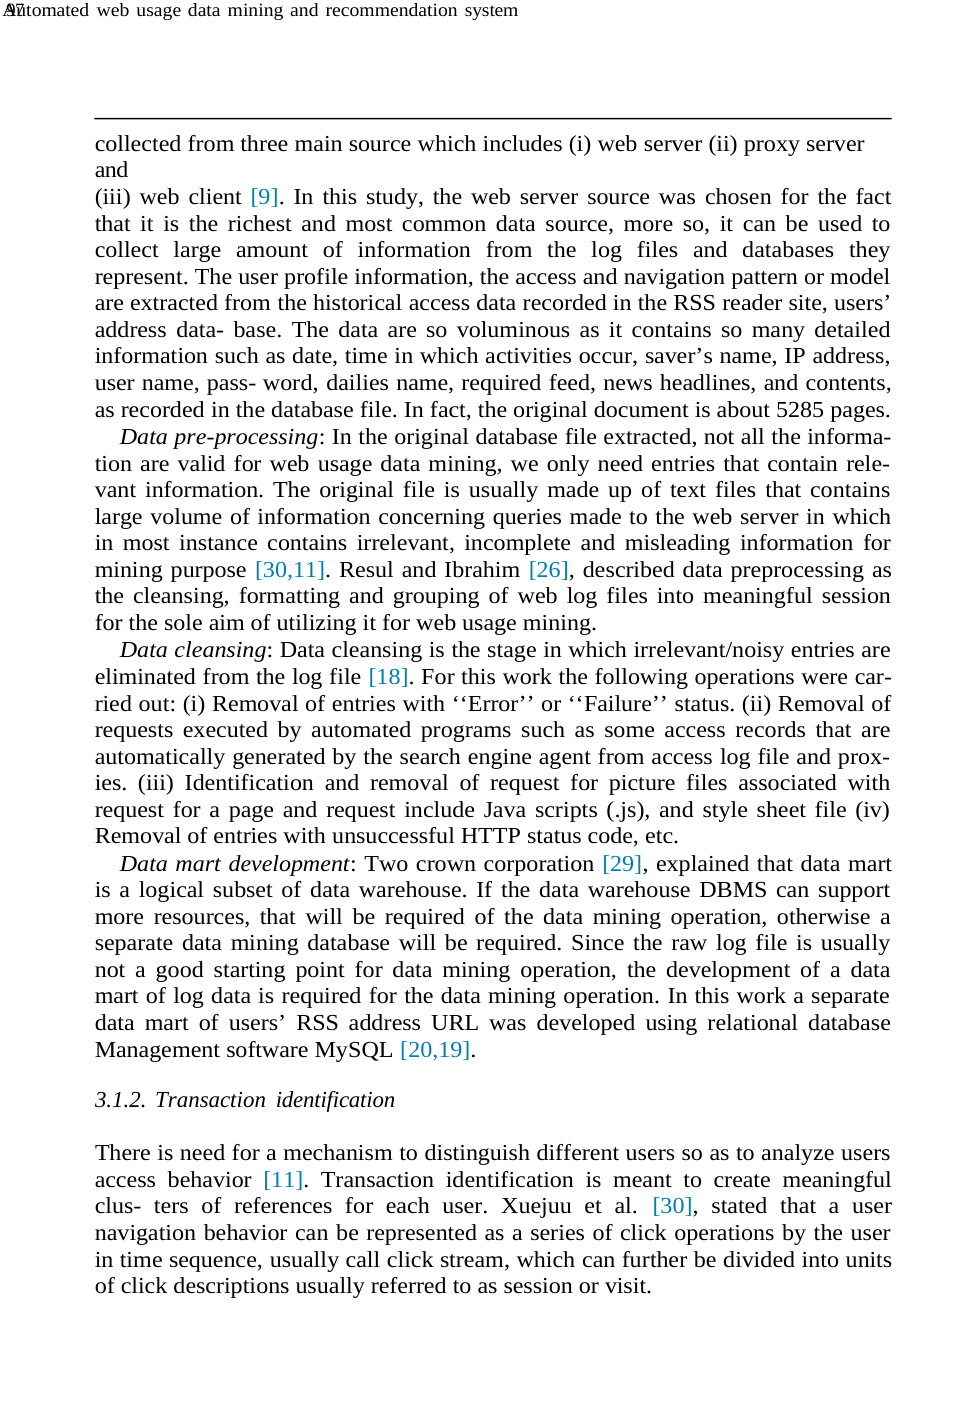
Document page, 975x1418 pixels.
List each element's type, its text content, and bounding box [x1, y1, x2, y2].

picture [561, 561, 565, 578]
text (iii) web client [9]. In this study, the web server source was chosen for the fact that it is the richest and most common data source, more so, it can be used to collect large amount of information from the log files and databases they represent. The user profile information, the access and navigation pattern or model are extracted from the historical access data recorded in the RSS reader site, users’ address data- base. The data are so voluminous as it contains so many detailed information such as date, time in which activities occur, saver’s name, IP address, user name, pass- word, dailies name, required feed, news headlines, and contents, as recorded in the database file. In fact, the original document is about 5285 pages. [94, 183, 892, 422]
text Data mart development: Two crown corporation [29], explained that data mart is a logical subset of data warehouse. If the data warehouse DBMS can support more resources, that will be required of the data mining operation, otherwise a separate data mining database will be required. Since the raw log file is usually not a good starting point for data mining operation, the development of a data mart of log data is required for the data mining operation. In this work a separate data mart of users’ RSS address URL was developed using relational database Management software MySQL [20,19]. [94, 850, 892, 1062]
text Data cleansing: Data cleansing is the stage in which irrelevant/noisy entries are eliminated from the log file [18]. For this work the following operations were car- ried out: (i) Removal of entries with ‘‘Error’’ or ‘‘Failure’’ status. (ii) Removal of requests executed by automated programs such as some access records that are automatically generated by the search engine agent from access log file and prox- ies. (iii) Identification and removal of request for picture files associated with request for a page and request include Java scripts (.js), and style sheet file (iv) Removal of entries with unsuccessful HTTP status code, etc. [94, 637, 892, 849]
text There is need for a mechanism to distinguish different users so as to analyze users access behavior [11]. Transaction identification is meant to create meaningful clus- ters of references for each user. Xuejuu et al. [30], stated that a user navigation behavior can be represented as a series of click operations by the user in time sequence, usually call click stream, which can further be divided into units of click descriptions usually referred to as session or visit. [94, 1139, 892, 1299]
text Data pre-processing: In the original database file extracted, not all the informa- tion are valid for web usage data mining, we only need entries that contain rele- vant information. The original file is usually made up of text files that contains large volume of information concerning queries made to the web server in which in most instance contains irrelevant, incomplete and misleading information for mining purpose [30,11]. Resul and Ibrahim [26], described data preprocessing as the cleansing, formatting and grouping of web log files into meaningful session for the sole aim of utilizing it for web usage mining. [94, 423, 892, 636]
text collected from three main source which includes (i) web server (ii) proxy server and [94, 130, 904, 183]
list Transaction identification [95, 1086, 904, 1112]
